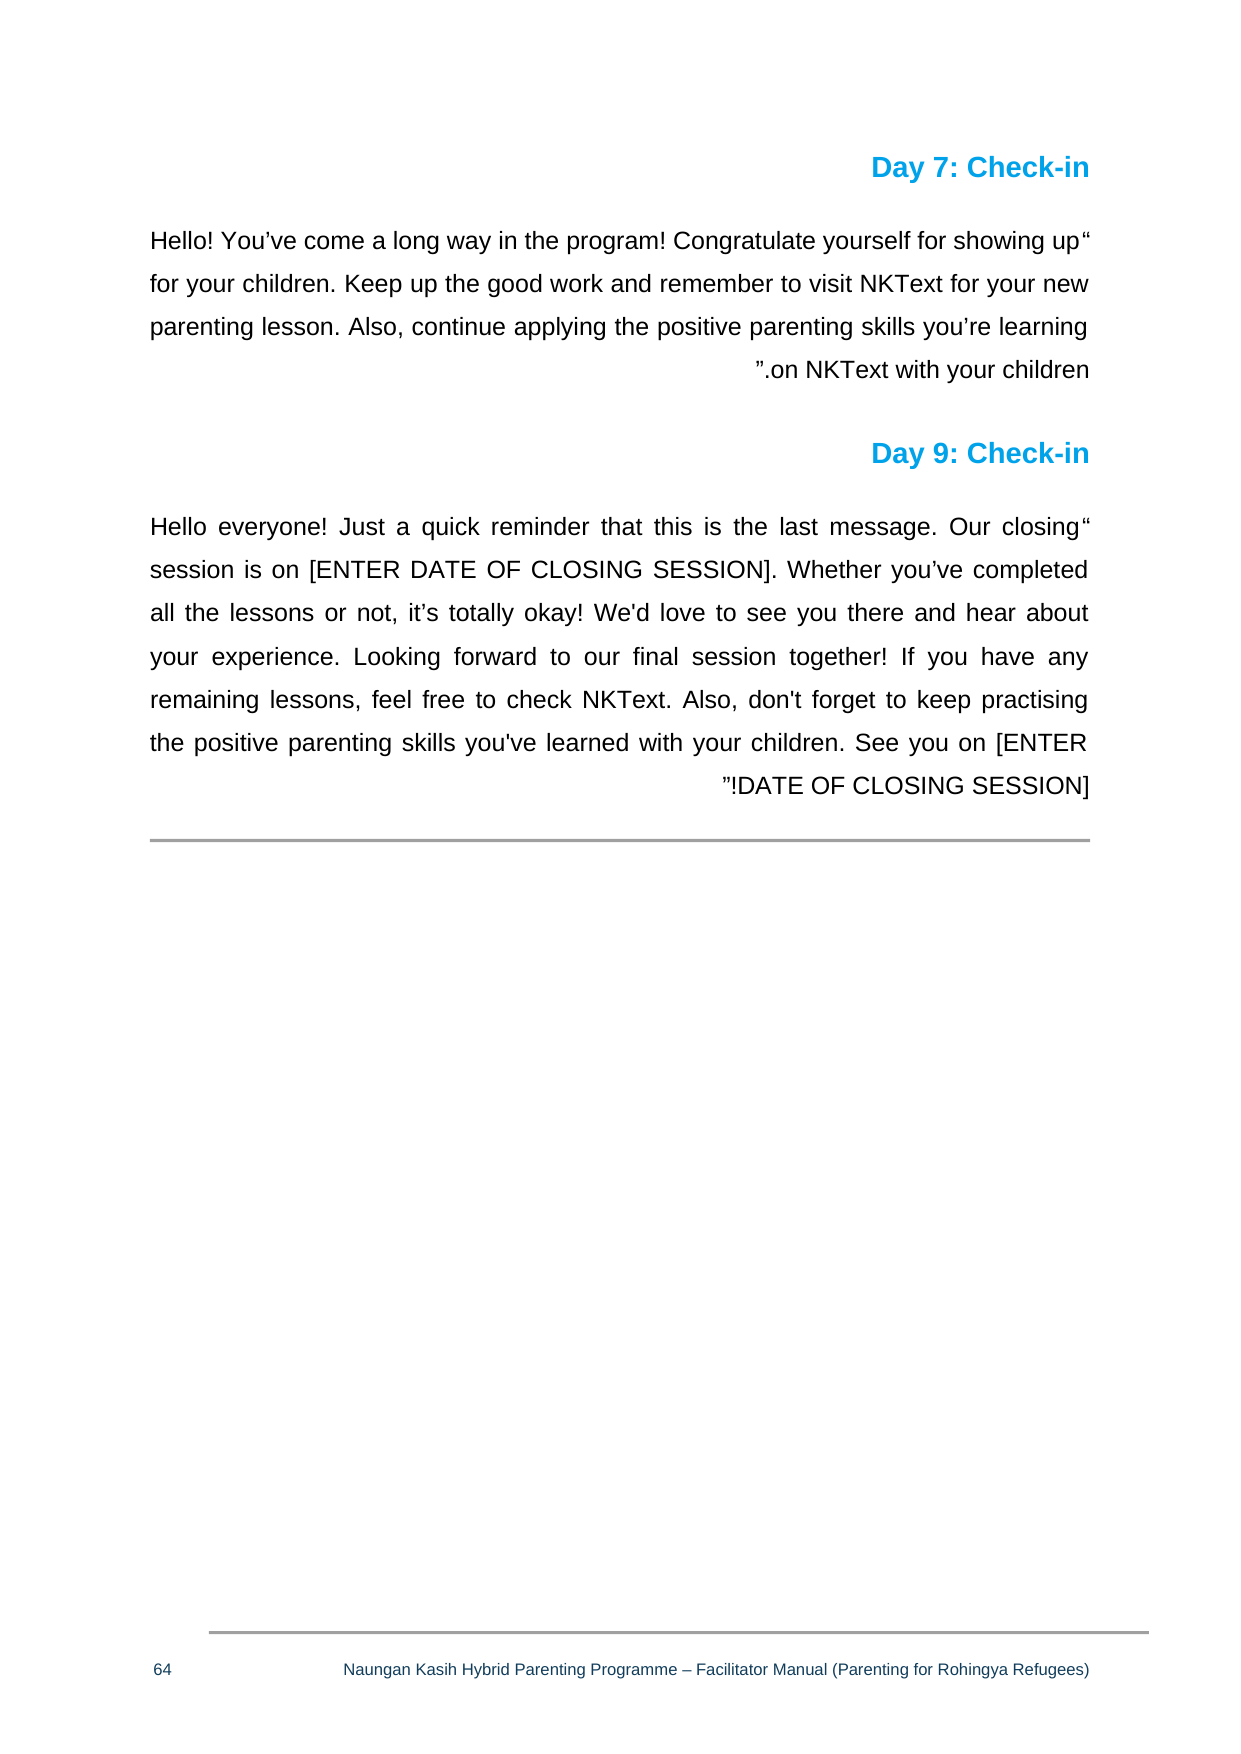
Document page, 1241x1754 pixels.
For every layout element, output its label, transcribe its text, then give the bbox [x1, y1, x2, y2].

text “Hello everyone! Just a quick reminder that this is the last message. Our closing session is on [ENTER DATE OF CLOSING SESSION]. Whether you’ve completed all the lessons or not, it’s totally okay! We'd love to see you there and hear about your experience. Looking forward to our final session together! If you have any remaining lessons, feel free to check NKText. Also, don't forget to keep practising the positive parenting skills you've learned with your children. See you on [ENTER DATE OF CLOSING SESSION]!” [150, 512, 1090, 799]
subtitle Day 9: Check-in [150, 436, 1090, 469]
subtitle Day 7: Check-in [150, 150, 1090, 183]
text “Hello! You’ve come a long way in the program! Congratulate yourself for showing up for your children. Keep up the good work and remember to visit NKText for your new parenting lesson. Also, continue applying the positive parenting skills you’re learning on NKText with your children.” [150, 226, 1090, 384]
